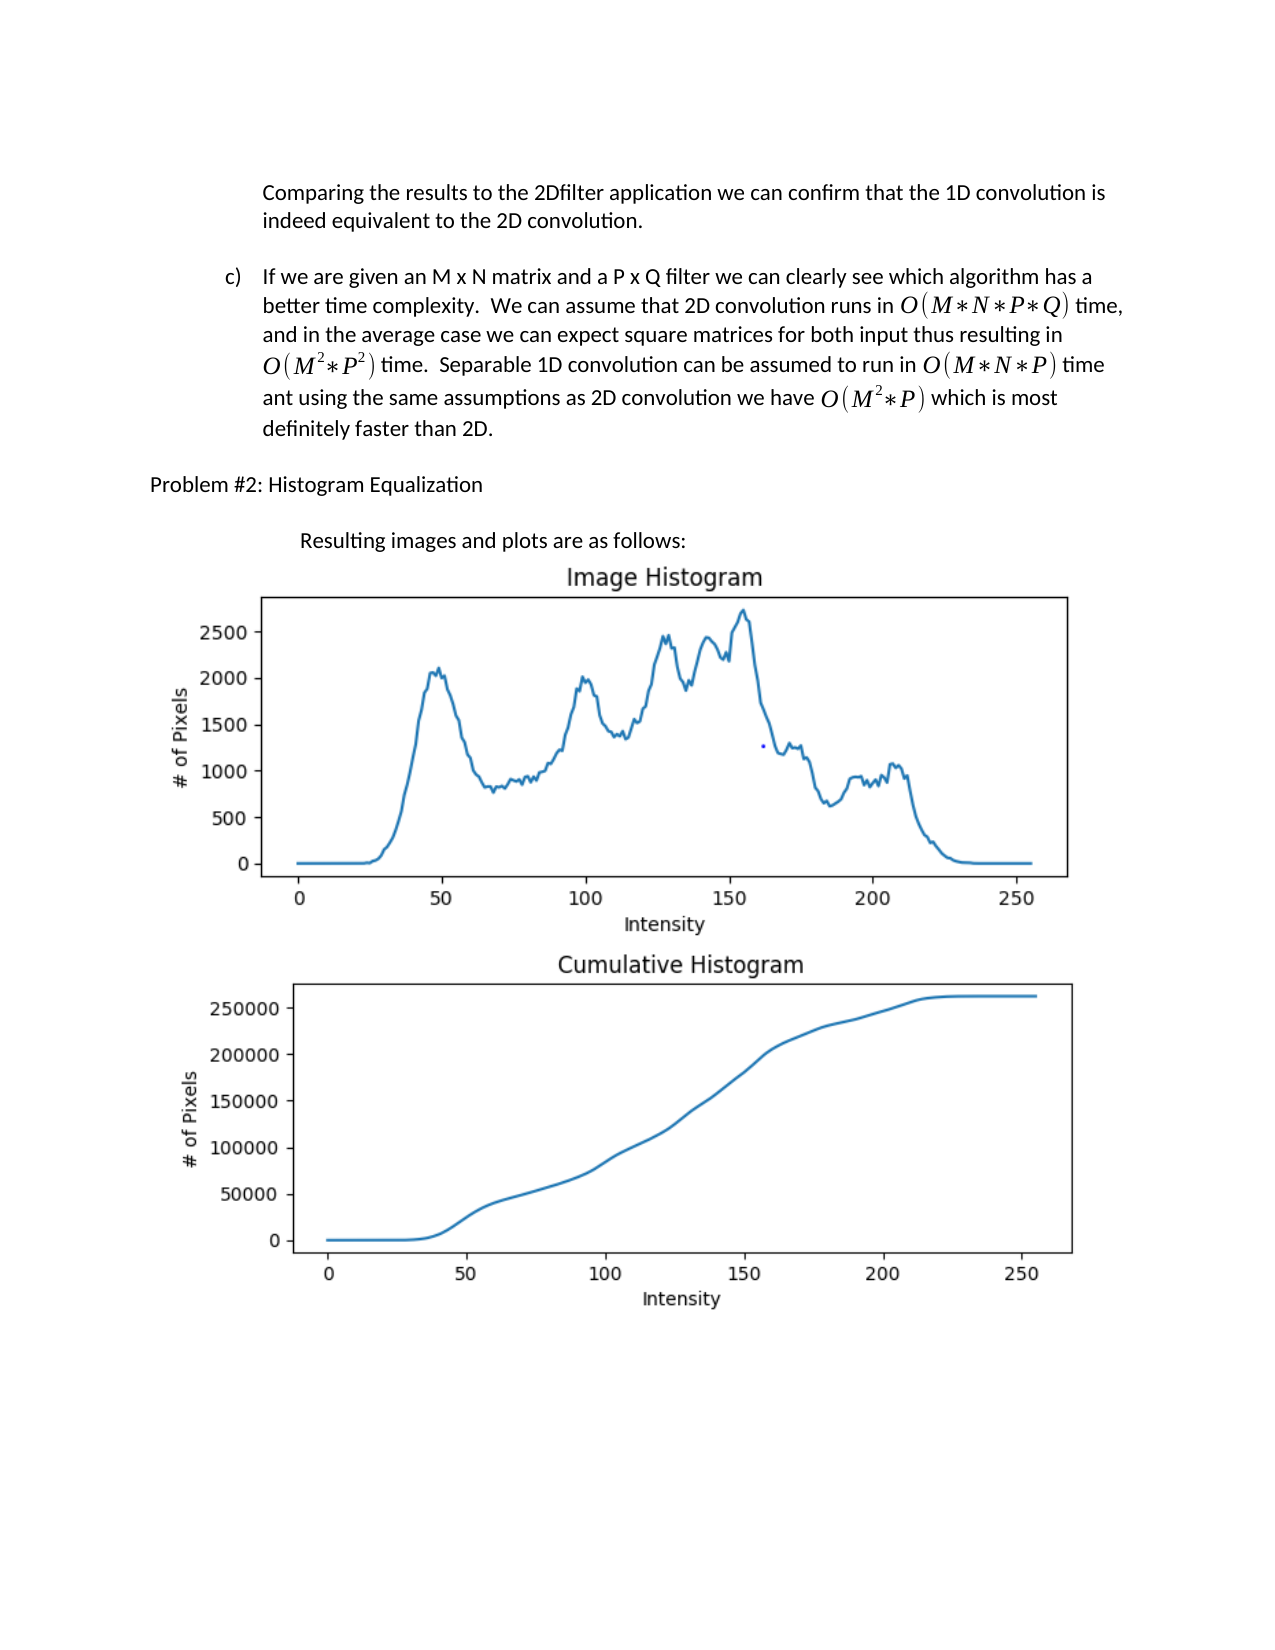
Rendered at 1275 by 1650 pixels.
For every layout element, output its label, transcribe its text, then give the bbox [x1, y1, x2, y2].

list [225, 150, 1125, 262]
text Resulting images and plots are as follows: [150, 526, 1125, 554]
text Problem #2: Histogram Equalization [150, 470, 1125, 498]
picture [150, 554, 1125, 1324]
list If we are given an M x N matrix and a P x Q filter we can clearly see which algorithm has a better time complexity. We can assume that 2D convolution runs in time, and in the average case we can expect square matrices for both input thus resulting in time. Separable 1D convolution can be assumed to run in time ant using the same assumptions as 2D convolution we have which is most definitely faster than 2D. [225, 262, 1125, 470]
